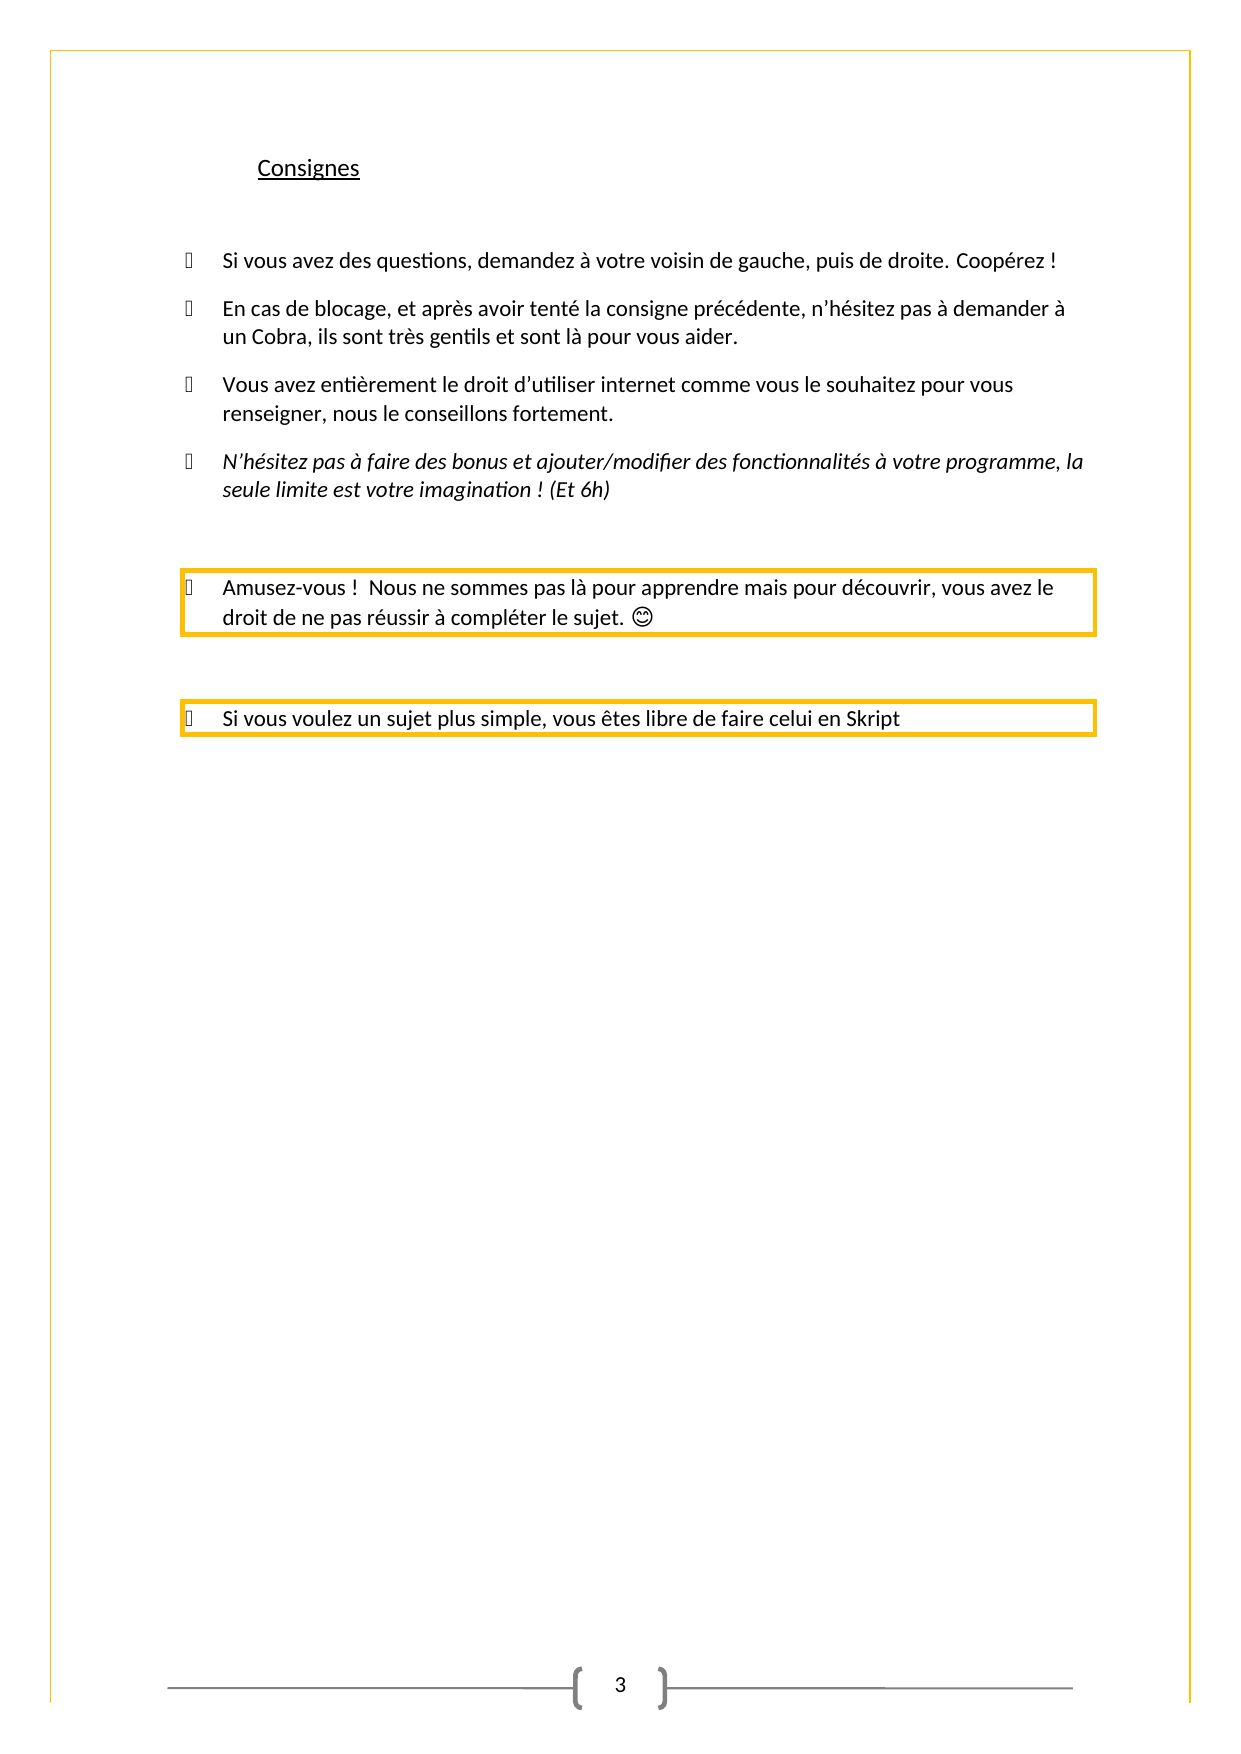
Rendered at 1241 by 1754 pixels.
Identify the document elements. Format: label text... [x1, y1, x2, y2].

list Si vous voulez un sujet plus simple, vous êtes libre de faire celui en Skript [185, 704, 1093, 732]
list Amusez-vous ! Nous ne sommes pas là pour apprendre mais pour découvrir, vous avez le droit de ne pas réussir à compléter le sujet. 😊 [185, 573, 1093, 632]
list Vous avez entièrement le droit d’utiliser internet comme vous le souhaitez pour vous renseigner, nous le conseillons fortement. [185, 371, 1093, 427]
list N’hésitez pas à faire des bonus et ajouter/modifier des fonctionnalités à votre programme, la seule limite est votre imagination ! (Et 6h) [185, 447, 1093, 503]
list Si vous avez des questions, demandez à votre voisin de gauche, puis de droite. Coopérez ! [185, 247, 1093, 275]
list En cas de blocage, et après avoir tenté la consigne précédente, n’hésitez pas à demander à un Cobra, ils sont très gentils et sont là pour vous aider. [185, 294, 1093, 351]
subtitle Consignes [147, 152, 1093, 183]
